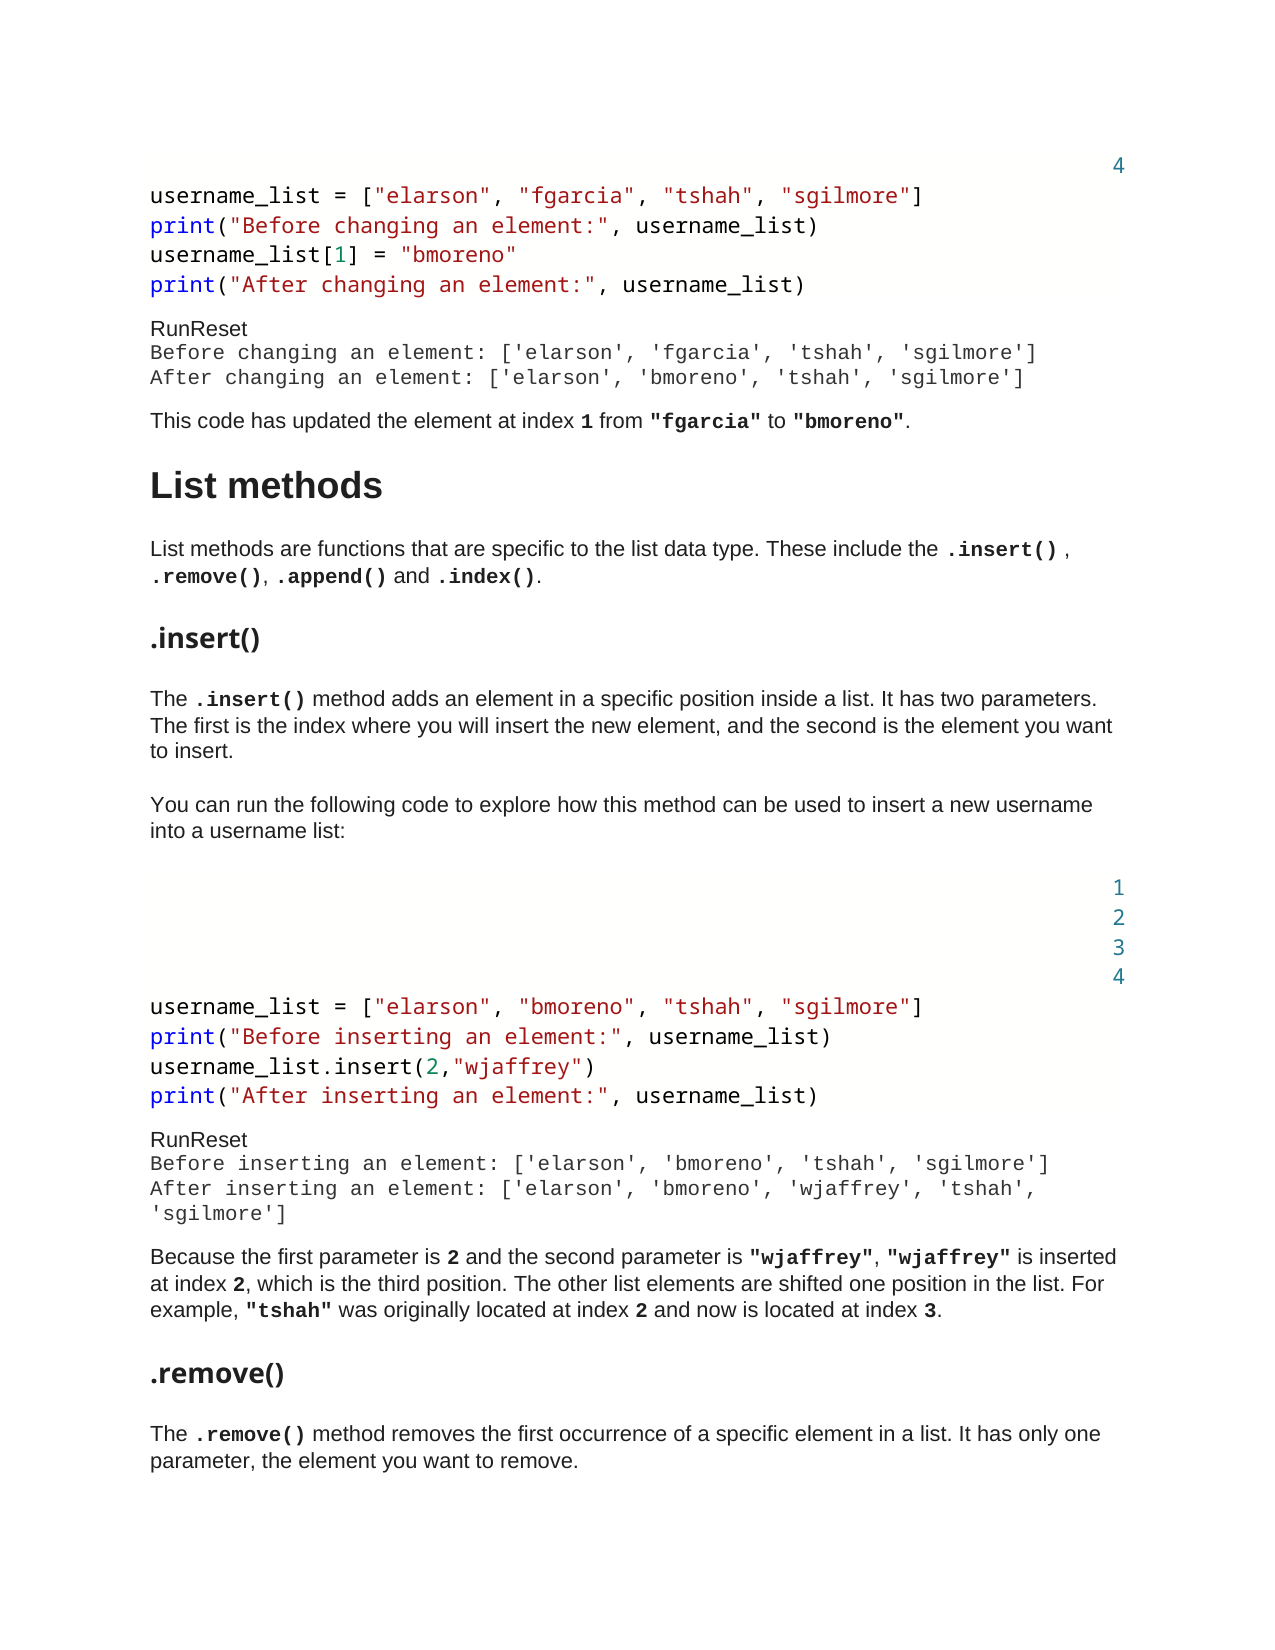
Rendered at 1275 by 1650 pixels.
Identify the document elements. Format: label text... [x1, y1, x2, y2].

text username_list.insert(2,"wjaffrey") [150, 1051, 1125, 1080]
text The .remove() method removes the first occurrence of a specific element in a list. It has only one parameter, the element you want to remove. [150, 1421, 1125, 1473]
text The .insert() method adds an element in a specific position inside a list. It has two parameters. The first is the index where you will insert the new element, and the second is the element you want to insert. [150, 686, 1125, 763]
text List methods are functions that are specific to the list data type. These include the .insert() , .remove(), .append() and .index(). [150, 536, 1125, 589]
text RunReset [150, 316, 1125, 341]
text You can run the following code to explore how this method can be used to insert a new username into a username list: [150, 792, 1125, 843]
text .remove() [150, 1353, 1125, 1392]
text username_list[1] = "bmoreno" [150, 239, 1125, 269]
text List methods [150, 463, 1125, 507]
text 2 [150, 902, 1125, 931]
text print("Before changing an element:", username_list) [150, 209, 1125, 239]
text username_list = ["elarson", "fgarcia", "tshah", "sgilmore"] [150, 180, 1125, 209]
text 3 [150, 931, 1125, 961]
text Before inserting an element: ['elarson', 'bmoreno', 'tshah', 'sgilmore'] [150, 1152, 1125, 1177]
text print("After changing an element:", username_list) [150, 269, 1125, 299]
text 4 [150, 150, 1125, 180]
text print("After inserting an element:", username_list) [150, 1080, 1125, 1110]
text After inserting an element: ['elarson', 'bmoreno', 'wjaffrey', 'tshah', 'sgilmore'] [150, 1177, 1125, 1227]
text .insert() [150, 618, 1125, 657]
text RunReset [150, 1127, 1125, 1152]
text Because the first parameter is 2 and the second parameter is "wjaffrey", "wjaffrey" is inserted at index 2, which is the third position. The other list elements are shifted one position in the list. For example, "tshah" was originally located at index 2 and now is located at index 3. [150, 1244, 1125, 1324]
text 1 [150, 872, 1125, 902]
text print("Before inserting an element:", username_list) [150, 1021, 1125, 1051]
text After changing an element: ['elarson', 'bmoreno', 'tshah', 'sgilmore'] [150, 366, 1125, 391]
text username_list = ["elarson", "bmoreno", "tshah", "sgilmore"] [150, 991, 1125, 1021]
text 4 [150, 961, 1125, 991]
text This code has updated the element at index 1 from "fgarcia" to "bmoreno". [150, 407, 1125, 434]
text Before changing an element: ['elarson', 'fgarcia', 'tshah', 'sgilmore'] [150, 341, 1125, 366]
